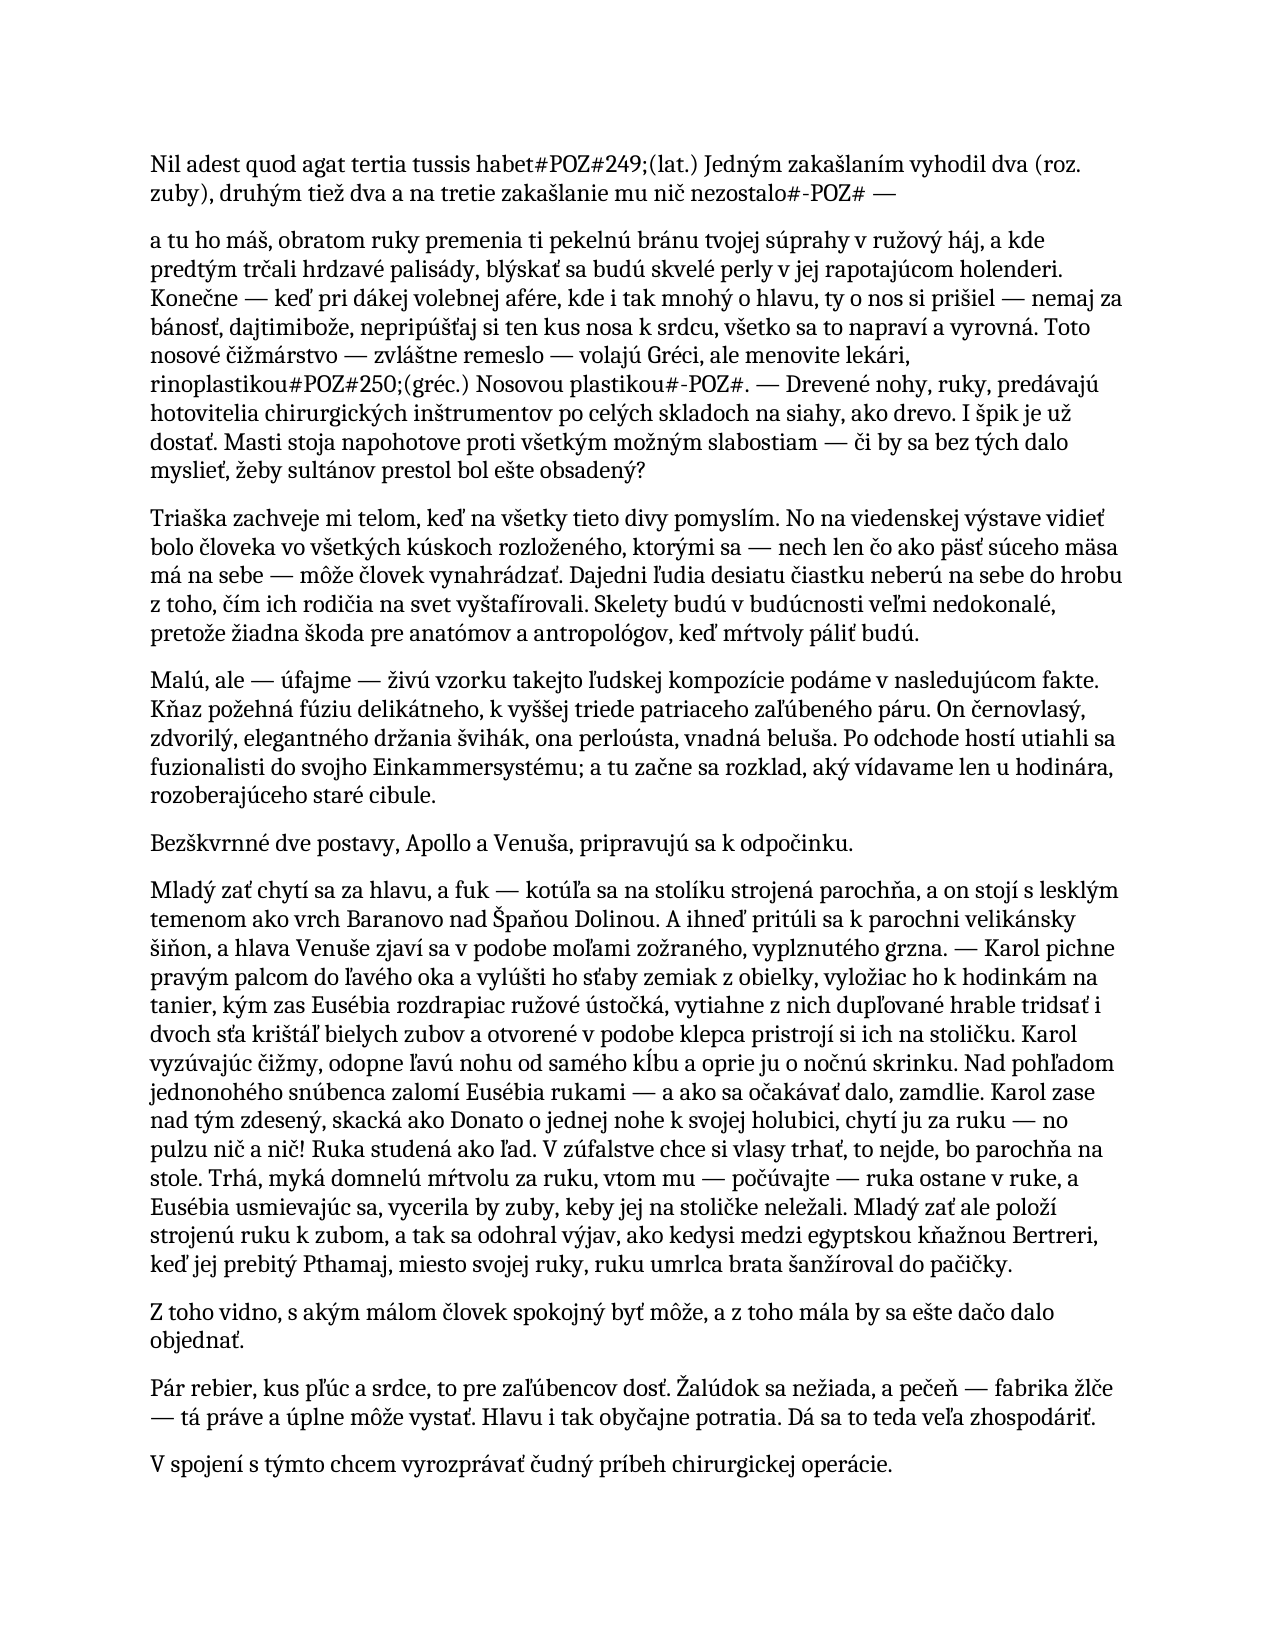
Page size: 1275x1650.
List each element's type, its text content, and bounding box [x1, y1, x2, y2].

text V spojení s týmto chcem vyrozprávať čudný príbeh chirurgickej operácie. [150, 1450, 1125, 1479]
text a tu ho máš, obratom ruky premenia ti pekelnú bránu tvojej súprahy v ružový háj, a kde predtým trčali hrdzavé palisády, blýskať sa budú skvelé perly v jej rapotajúcom holenderi. Konečne — keď pri dákej volebnej afére, kde i tak mnohý o hlavu, ty o nos si prišiel — nemaj za bánosť, dajtimibože, nepripúšťaj si ten kus nosa k srdcu, všetko sa to napraví a vyrovná. Toto nosové čižmárstvo — zvláštne remeslo — volajú Gréci, ale menovite lekári, rinoplastikou#POZ#250;(gréc.) Nosovou plastikou#-POZ#. — Drevené nohy, ruky, predávajú hotovitelia chirurgických inštrumentov po celých skladoch na siahy, ako drevo. I špik je už dostať. Masti stoja napohotove proti všetkým možným slabostiam — či by sa bez tých dalo myslieť, žeby sultánov prestol bol ešte obsadený? [150, 226, 1125, 485]
text Z toho vidno, s akým málom človek spokojný byť môže, a z toho mála by sa ešte dačo dalo objednať. [150, 1297, 1125, 1355]
text Nil adest quod agat tertia tussis habet#POZ#249;(lat.) Jedným zakašlaním vyhodil dva (roz. zuby), druhým tiež dva a na tretie zakašlanie mu nič nezostalo#-POZ# — [150, 150, 1125, 207]
text Mladý zať chytí sa za hlavu, a fuk — kotúľa sa na stolíku strojená parochňa, a on stojí s lesklým temenom ako vrch Baranovo nad Špaňou Dolinou. A ihneď pritúli sa k parochni velikánsky šiňon, a hlava Venuše zjaví sa v podobe moľami zožraného, vyplznutého grzna. — Karol pichne pravým palcom do ľavého oka a vylúšti ho sťaby zemiak z obielky, vyložiac ho k hodinkám na tanier, kým zas Eusébia rozdrapiac ružové ústočká, vytiahne z nich dupľované hrable tridsať i dvoch sťa krištáľ bielych zubov a otvorené v podobe klepca pristrojí si ich na stoličku. Karol vyzúvajúc čižmy, odopne ľavú nohu od samého kĺbu a oprie ju o nočnú skrinku. Nad pohľadom jednonohého snúbenca zalomí Eusébia rukami — a ako sa očakávať dalo, zamdlie. Karol zase nad tým zdesený, skacká ako Donato o jednej nohe k svojej holubici, chytí ju za ruku — no pulzu nič a nič! Ruka studená ako ľad. V zúfalstve chce si vlasy trhať, to nejde, bo parochňa na stole. Trhá, myká domnelú mŕtvolu za ruku, vtom mu — počúvajte — ruka ostane v ruke, a Eusébia usmievajúc sa, vycerila by zuby, keby jej na stoličke neležali. Mladý zať ale položí strojenú ruku k zubom, a tak sa odohral výjav, ako kedysi medzi egyptskou kňažnou Bertreri, keď jej prebitý Pthamaj, miesto svojej ruky, ruku umrlca brata šanžíroval do pačičky. [150, 876, 1125, 1279]
text Malú, ale — úfajme — živú vzorku takejto ľudskej kompozície podáme v nasledujúcom fakte. Kňaz požehná fúziu delikátneho, k vyššej triede patriaceho zaľúbeného páru. On černovlasý, zdvorilý, elegantného držania švihák, ona perloústa, vnadná beluša. Po odchode hostí utiahli sa fuzionalisti do svojho Einkammersystému; a tu začne sa rozklad, aký vídavame len u hodinára, rozoberajúceho staré cibule. [150, 666, 1125, 810]
text Triaška zachveje mi telom, keď na všetky tieto divy pomyslím. No na viedenskej výstave vidieť bolo človeka vo všetkých kúskoch rozloženého, ktorými sa — nech len čo ako päsť súceho mäsa má na sebe — môže človek vynahrádzať. Dajedni ľudia desiatu čiastku neberú na sebe do hrobu z toho, čím ich rodičia na svet vyštafírovali. Skelety budú v budúcnosti veľmi nedokonalé, pretože žiadna škoda pre anatómov a antropológov, keď mŕtvoly páliť budú. [150, 504, 1125, 647]
text Pár rebier, kus pľúc a srdce, to pre zaľúbencov dosť. Žalúdok sa nežiada, a pečeň — fabrika žlče — tá práve a úplne môže vystať. Hlavu i tak obyčajne potratia. Dá sa to teda veľa zhospodáriť. [150, 1374, 1125, 1431]
text Bezškvrnné dve postavy, Apollo a Venuša, pripravujú sa k odpočinku. [150, 829, 1125, 857]
